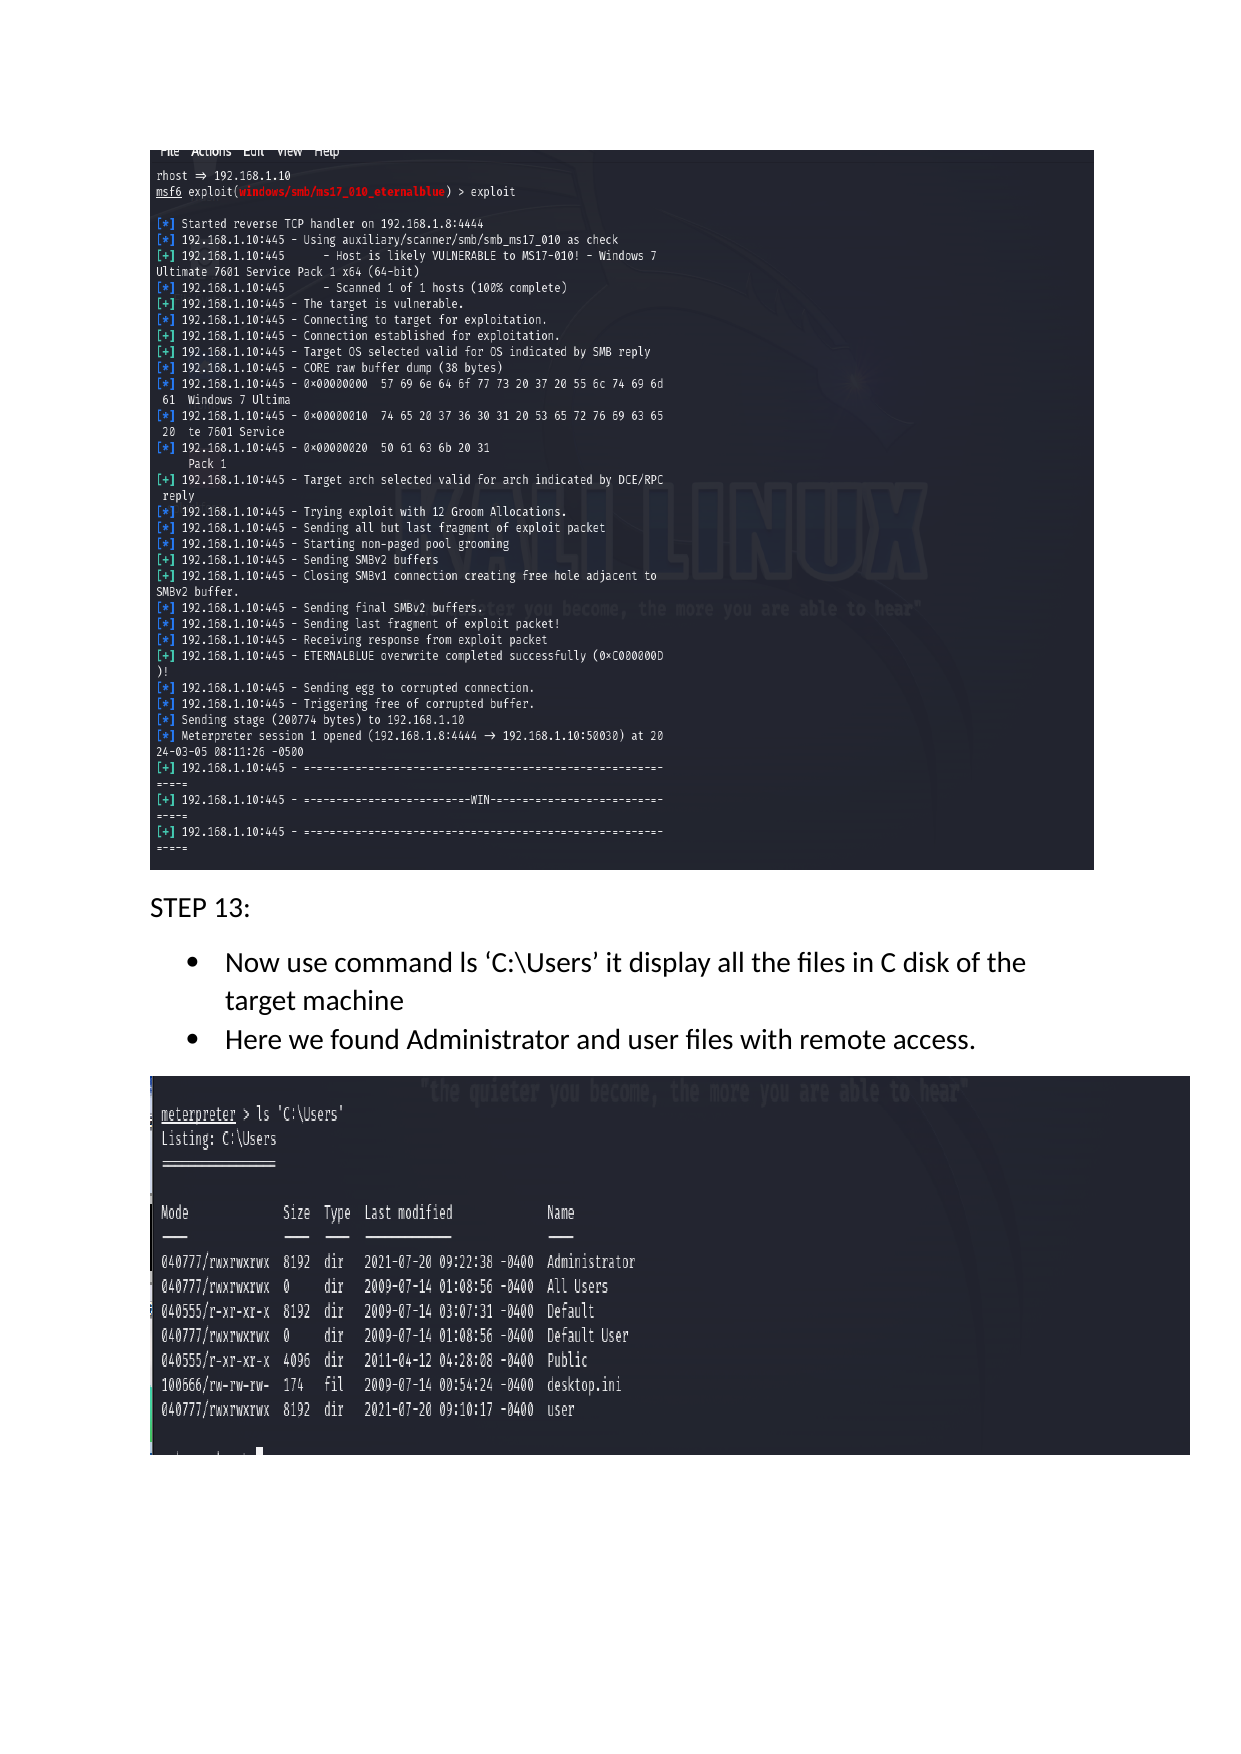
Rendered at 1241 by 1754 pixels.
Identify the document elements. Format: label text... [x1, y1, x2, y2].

picture [150, 150, 1094, 870]
list Here we found Administrator and user files with remote access. [187, 1021, 1090, 1056]
text STEP 13: [150, 889, 1090, 924]
picture [150, 1076, 1190, 1455]
list Now use command ls ‘C:\Users’ it display all the files in C disk of the target machine [187, 944, 1090, 1018]
